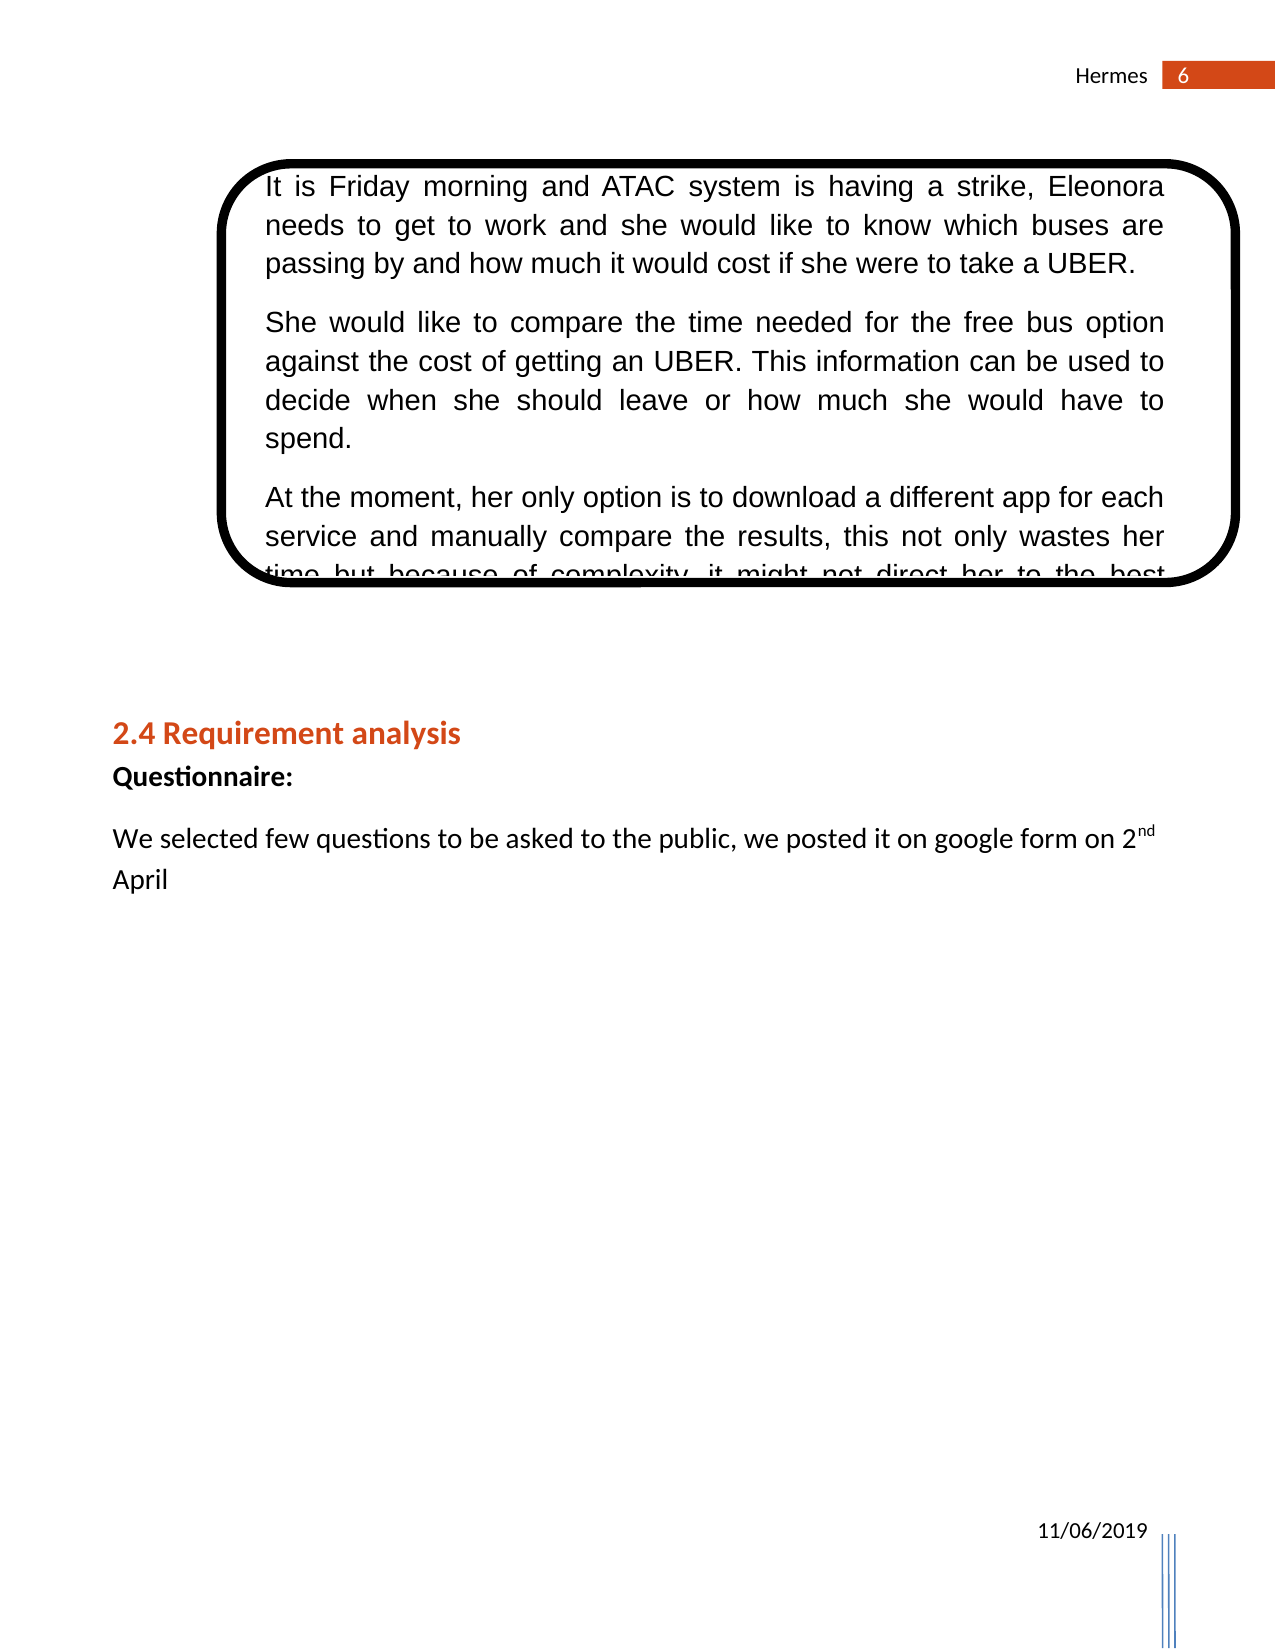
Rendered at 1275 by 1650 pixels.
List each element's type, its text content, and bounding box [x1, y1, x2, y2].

text We selected few questions to be asked to the public, we posted it on google form on 2nd April [112, 820, 1162, 897]
text Questionnaire: [112, 758, 1162, 794]
subtitle 2.4 Requirement analysis [112, 712, 1162, 752]
